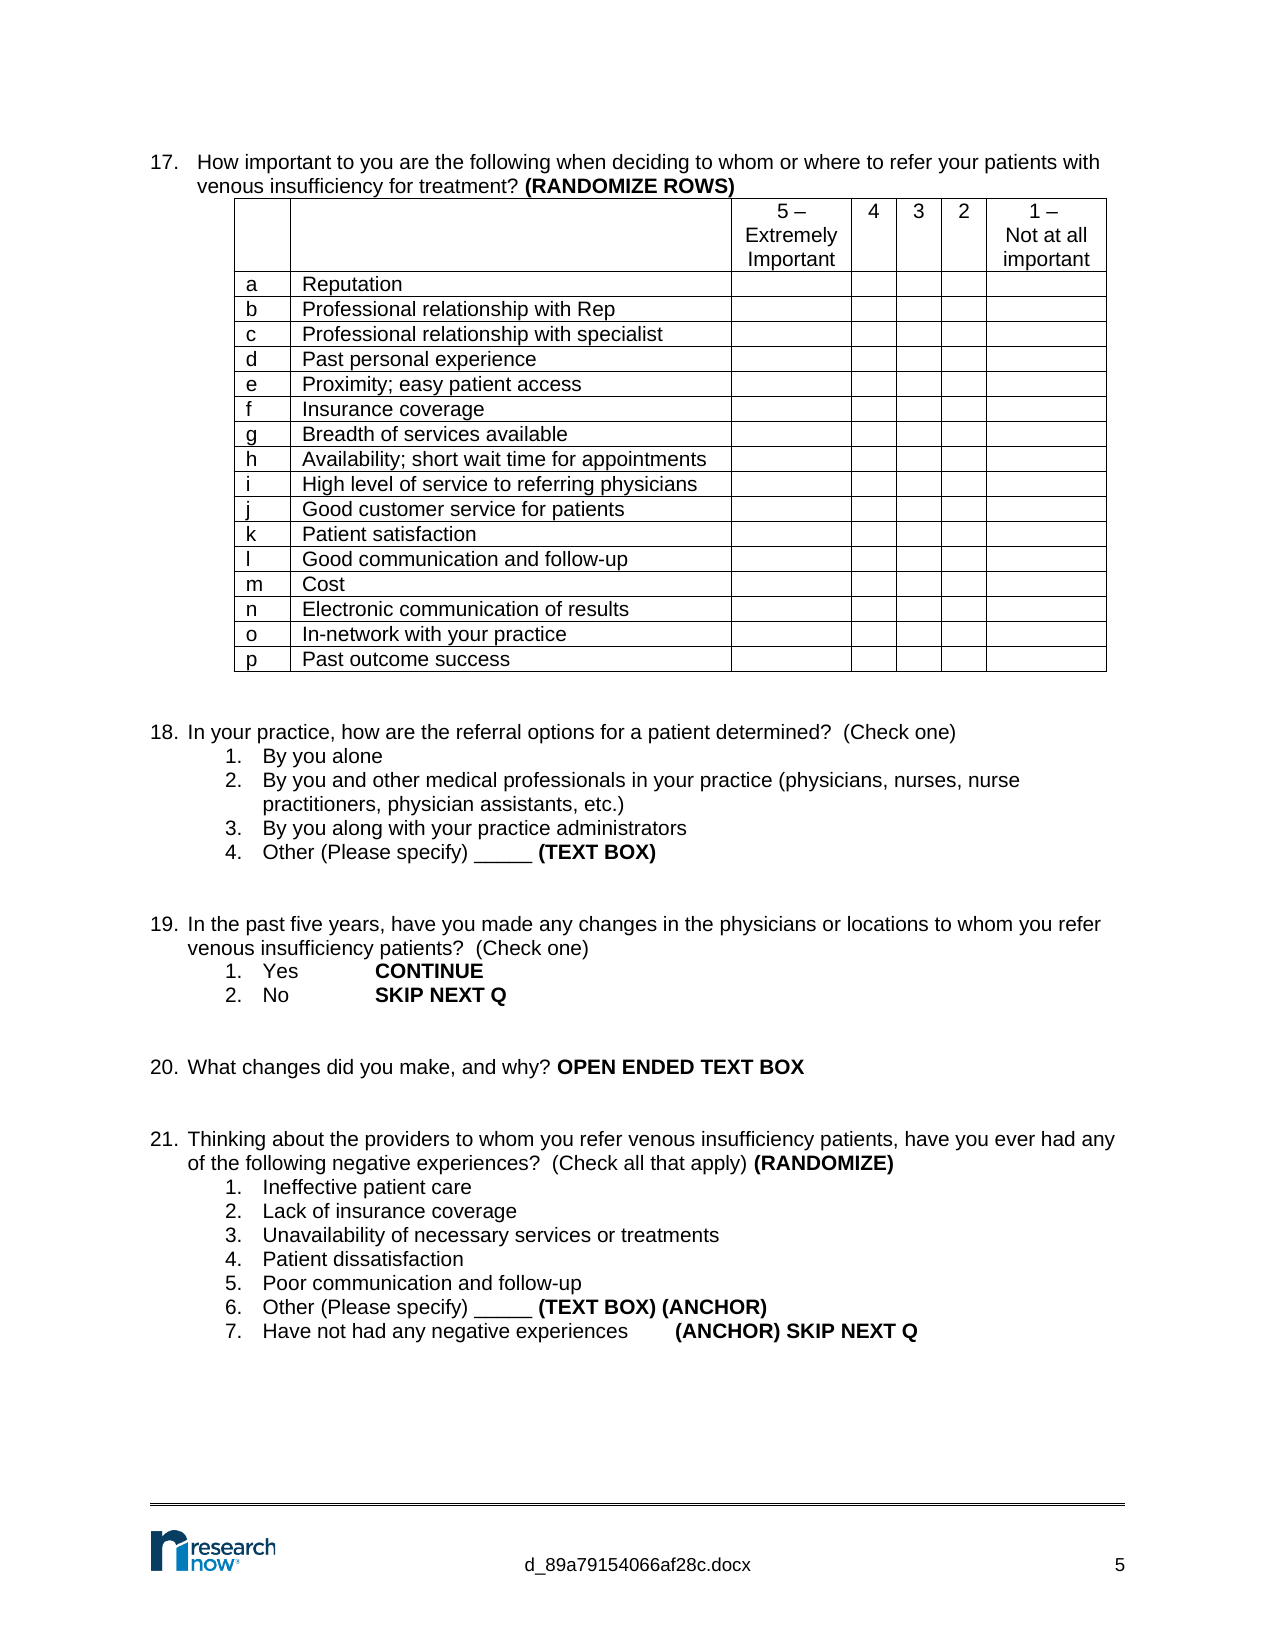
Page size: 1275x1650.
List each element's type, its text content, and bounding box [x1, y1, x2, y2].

table_header 5 – Extremely Important [732, 199, 851, 271]
table_cell Breadth of services available [291, 422, 731, 446]
table_cell [852, 347, 896, 371]
table_cell m [235, 572, 290, 596]
picture [150, 1529, 275, 1571]
table_cell [942, 622, 986, 646]
table_cell [852, 647, 896, 671]
table_cell [897, 422, 941, 446]
table_cell [987, 522, 1106, 546]
table_cell [852, 522, 896, 546]
table_cell [897, 622, 941, 646]
table_cell Patient satisfaction [291, 522, 731, 546]
table_cell [897, 497, 941, 521]
table_cell [852, 572, 896, 596]
table_cell [732, 647, 851, 671]
list Poor communication and follow-up [225, 1271, 1125, 1295]
table_cell c [235, 322, 290, 346]
table_cell Past outcome success [291, 647, 731, 671]
list Other (Please specify) _____ (TEXT BOX) (ANCHOR) [225, 1295, 1125, 1319]
table_cell [852, 597, 896, 621]
table_cell [987, 397, 1106, 421]
table_cell n [235, 597, 290, 621]
table_cell [732, 447, 851, 471]
table_cell [852, 372, 896, 396]
table_cell [897, 297, 941, 321]
list Unavailability of necessary services or treatments [225, 1223, 1125, 1247]
table_cell [852, 622, 896, 646]
table_cell o [235, 622, 290, 646]
table_cell Reputation [291, 272, 731, 296]
table_cell [987, 622, 1106, 646]
table_cell [987, 272, 1106, 296]
table_cell [852, 322, 896, 346]
table_cell [732, 547, 851, 571]
table_cell [987, 597, 1106, 621]
table_cell [987, 372, 1106, 396]
table_cell [897, 522, 941, 546]
table_cell l [235, 547, 290, 571]
table_cell [732, 397, 851, 421]
table_cell Cost [291, 572, 731, 596]
table_header 1 – Not at all important [987, 199, 1106, 271]
table_cell [732, 522, 851, 546]
table_cell [942, 547, 986, 571]
table_header [235, 199, 290, 271]
list By you alone [225, 744, 1125, 768]
table_cell [852, 297, 896, 321]
table_cell [942, 372, 986, 396]
table_cell [897, 547, 941, 571]
table_cell [897, 472, 941, 496]
table_header 3 [897, 199, 941, 271]
table_cell [942, 447, 986, 471]
table_cell f [235, 397, 290, 421]
table_cell [987, 572, 1106, 596]
table_cell [852, 272, 896, 296]
table_cell High level of service to referring physicians [291, 472, 731, 496]
table_cell [942, 272, 986, 296]
table_cell Electronic communication of results [291, 597, 731, 621]
table_cell a [235, 272, 290, 296]
table_cell Proximity; easy patient access [291, 372, 731, 396]
table_cell d [235, 347, 290, 371]
table_cell In-network with your practice [291, 622, 731, 646]
table_cell [732, 497, 851, 521]
table_cell p [235, 647, 290, 671]
table_cell [987, 347, 1106, 371]
table_cell [987, 472, 1106, 496]
table_cell Professional relationship with Rep [291, 297, 731, 321]
table_cell [897, 322, 941, 346]
table_cell [732, 597, 851, 621]
table_cell k [235, 522, 290, 546]
list Other (Please specify) _____ (TEXT BOX) [225, 839, 1125, 863]
list In the past five years, have you made any changes in the physicians or locations to whom you refer venous insufficiency patients? (Check one) [150, 911, 1125, 959]
table_cell [897, 572, 941, 596]
table_cell [942, 497, 986, 521]
table_cell Professional relationship with specialist [291, 322, 731, 346]
list By you and other medical professionals in your practice (physicians, nurses, nurse practitioners, physician assistants, etc.) [225, 768, 1125, 816]
table_cell [732, 422, 851, 446]
table_cell j [235, 497, 290, 521]
list In your practice, how are the referral options for a patient determined? (Check one) [150, 720, 1125, 744]
table_cell [942, 347, 986, 371]
table_cell [852, 472, 896, 496]
table_cell Availability; short wait time for appointments [291, 447, 731, 471]
table_cell [987, 497, 1106, 521]
table_cell [897, 272, 941, 296]
table_cell [987, 322, 1106, 346]
table_header [291, 199, 731, 271]
table_cell [852, 422, 896, 446]
table_cell [732, 347, 851, 371]
table_cell [732, 622, 851, 646]
table_cell [852, 447, 896, 471]
table_cell [732, 322, 851, 346]
list What changes did you make, and why? OPEN ENDED TEXT BOX [150, 1055, 1125, 1079]
table_cell [987, 297, 1106, 321]
table_cell [897, 597, 941, 621]
table_cell [732, 572, 851, 596]
list Ineffective patient care [225, 1175, 1125, 1199]
list Have not had any negative experiences (ANCHOR) SKIP NEXT Q [225, 1319, 1125, 1343]
table_cell Insurance coverage [291, 397, 731, 421]
list Patient dissatisfaction [225, 1247, 1125, 1271]
table_cell b [235, 297, 290, 321]
list How important to you are the following when deciding to whom or where to refer your patients with venous insufficiency for treatment? (RANDOMIZE ROWS) [150, 150, 1125, 198]
table_cell [942, 397, 986, 421]
table_cell [942, 572, 986, 596]
table_cell [897, 647, 941, 671]
list Thinking about the providers to whom you refer venous insufficiency patients, have you ever had any of the following negative experiences? (Check all that apply) (RANDOMIZE) [150, 1127, 1125, 1175]
table_cell [987, 647, 1106, 671]
table_cell [942, 472, 986, 496]
table_cell Good communication and follow-up [291, 547, 731, 571]
table_cell Good customer service for patients [291, 497, 731, 521]
table_cell Past personal experience [291, 347, 731, 371]
table_cell [942, 597, 986, 621]
table_cell [732, 372, 851, 396]
table_cell [897, 372, 941, 396]
table_cell [942, 422, 986, 446]
list No SKIP NEXT Q [225, 983, 1125, 1007]
list Lack of insurance coverage [225, 1199, 1125, 1223]
table_cell e [235, 372, 290, 396]
table_cell h [235, 447, 290, 471]
list By you along with your practice administrators [225, 816, 1125, 839]
table_cell [942, 647, 986, 671]
table_cell [987, 422, 1106, 446]
table_header 2 [942, 199, 986, 271]
table_cell [987, 547, 1106, 571]
table_cell [732, 472, 851, 496]
table_cell [852, 397, 896, 421]
list Yes CONTINUE [225, 959, 1125, 983]
table_cell [942, 322, 986, 346]
table_cell [732, 272, 851, 296]
table_cell g [235, 422, 290, 446]
table_cell i [235, 472, 290, 496]
table_cell [942, 522, 986, 546]
table_cell [897, 397, 941, 421]
table_cell [852, 497, 896, 521]
table_cell [897, 447, 941, 471]
table_cell [732, 297, 851, 321]
table_cell [942, 297, 986, 321]
table_cell [852, 547, 896, 571]
table_header 4 [852, 199, 896, 271]
table_cell [897, 347, 941, 371]
table_cell [987, 447, 1106, 471]
